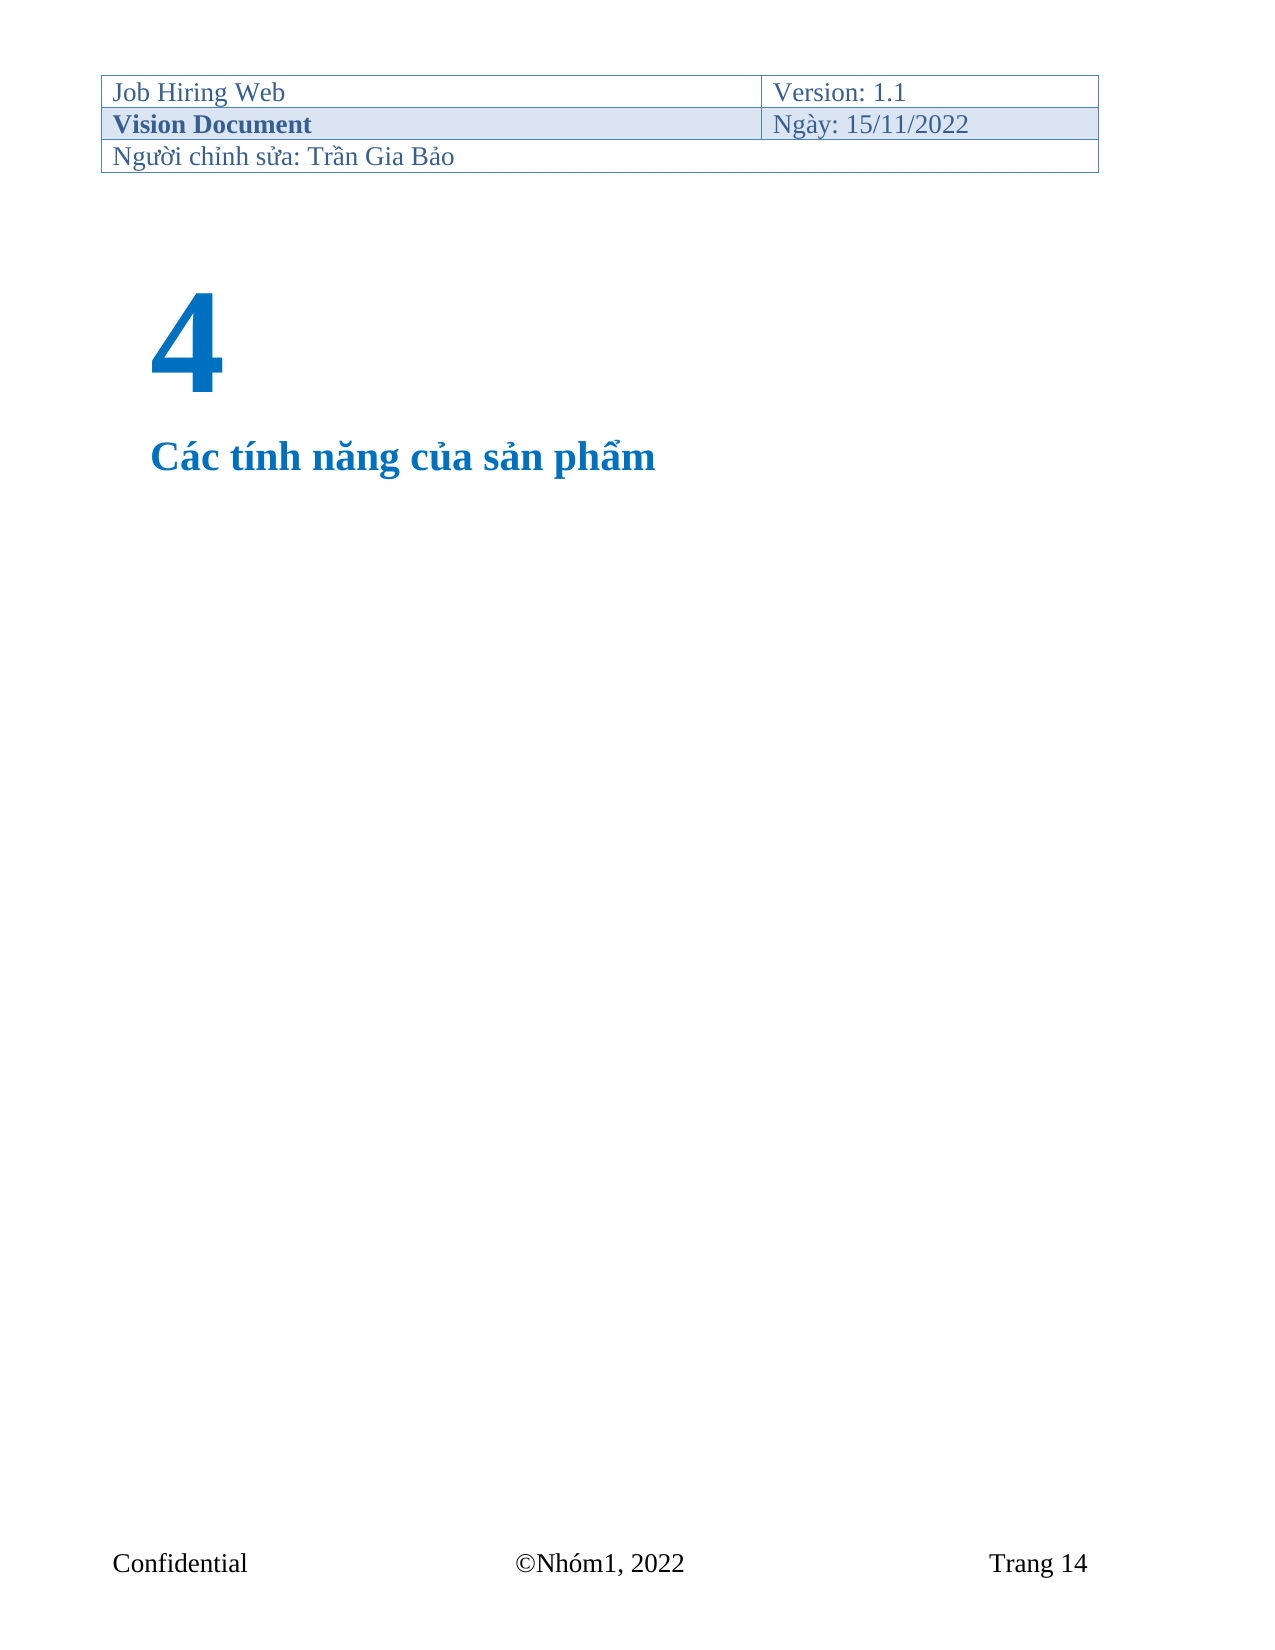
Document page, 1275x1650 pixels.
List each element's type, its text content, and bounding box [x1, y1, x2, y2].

subtitle Các tính năng của sản phẩm [150, 252, 1162, 479]
